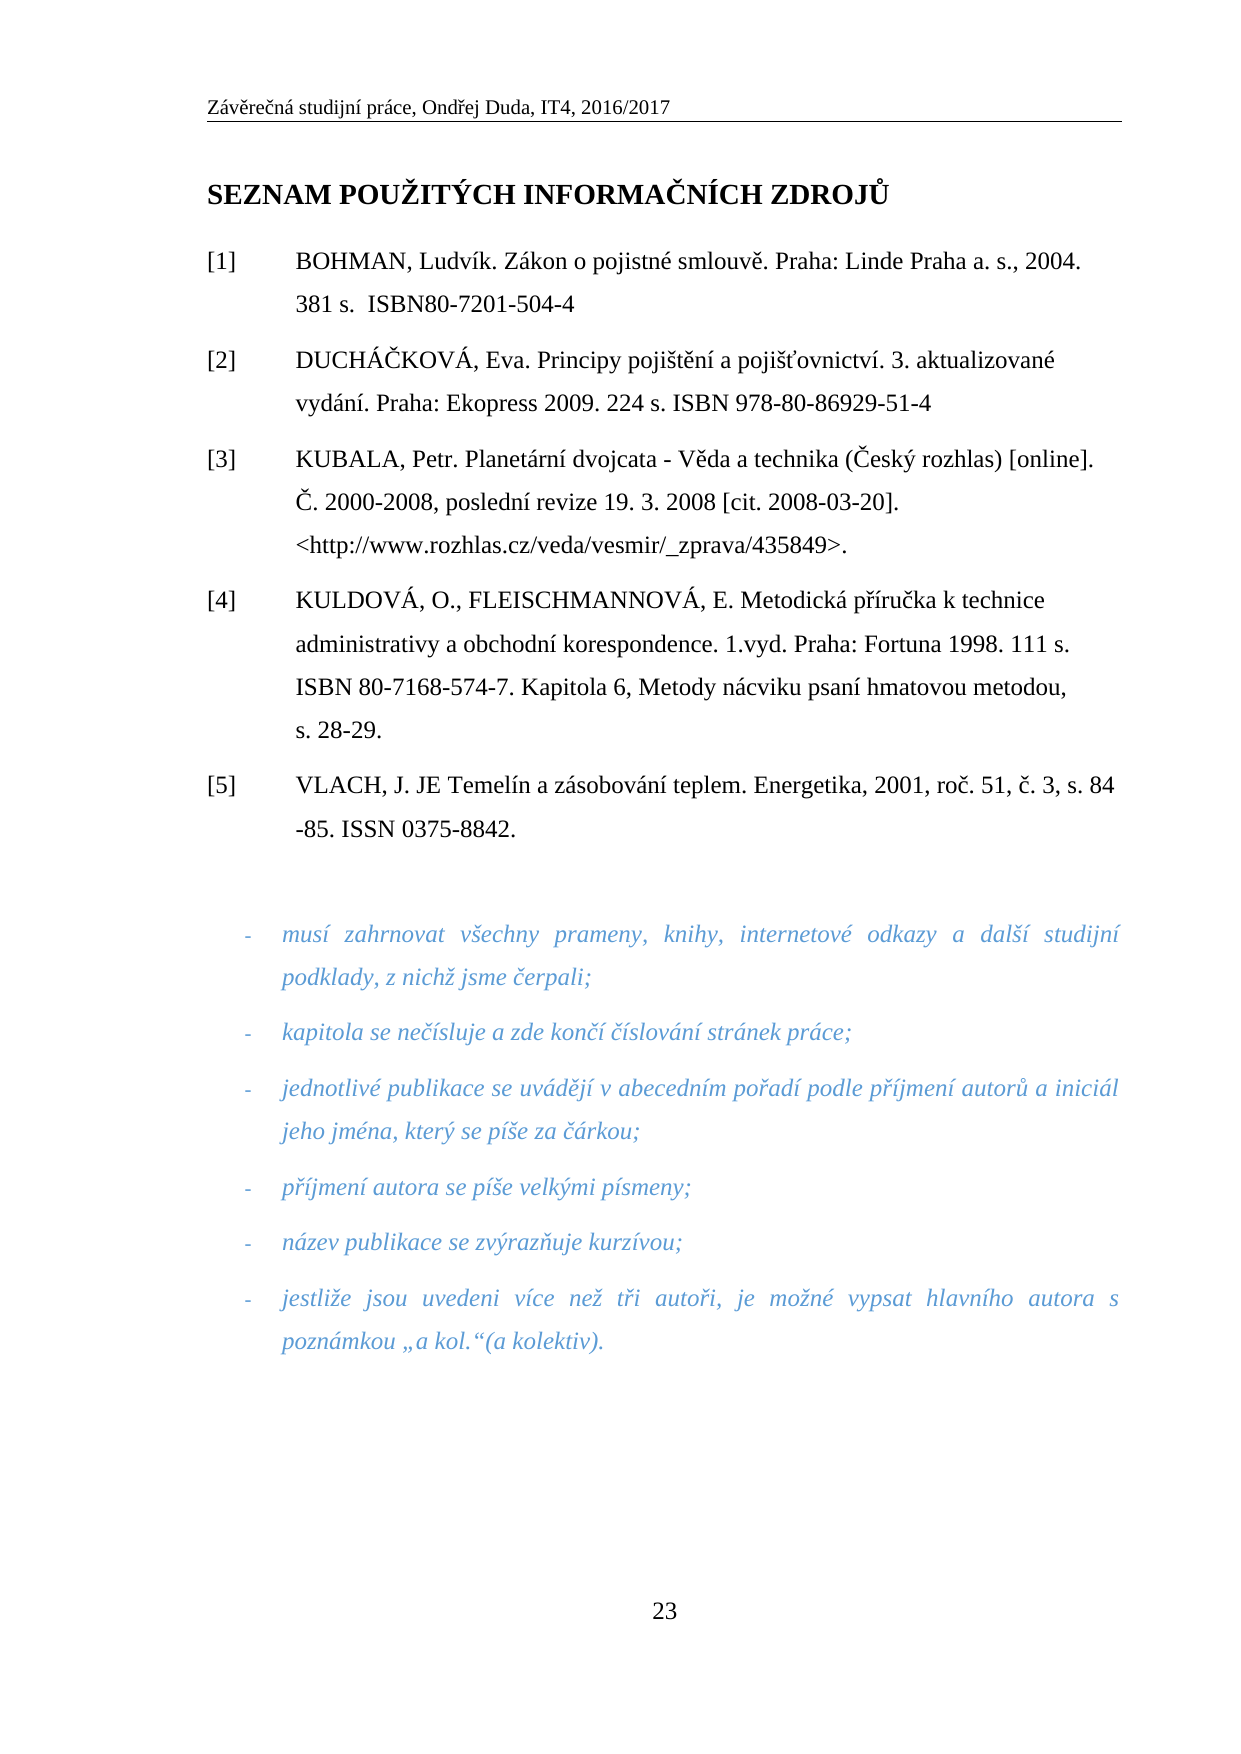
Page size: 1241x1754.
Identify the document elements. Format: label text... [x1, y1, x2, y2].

text [3] KUBALA, Petr. Planetární dvojcata - Věda a technika (Český rozhlas) [online]. Č. 2000-2008, poslední revize 19. 3. 2008 [cit. 2008-03-20]. <http://www.rozhlas.cz/veda/vesmir/_zprava/435849>. [207, 444, 1122, 559]
list jednotlivé publikace se uvádějí v abecedním pořadí podle příjmení autorů a iniciál jeho jména, který se píše za čárkou; [244, 1073, 1122, 1145]
list kapitola se nečísluje a zde končí číslování stránek práce; [244, 1017, 1122, 1046]
text [4] KULDOVÁ, O., FLEISCHMANNOVÁ, E. Metodická příručka k technice administrativy a obchodní korespondence. 1.vyd. Praha: Fortuna 1998. 111 s. ISBN 80-7168-574-7. Kapitola 6, Metody nácviku psaní hmatovou metodou, s. 28-29. [207, 586, 1122, 744]
list příjmení autora se píše velkými písmeny; [244, 1172, 1122, 1201]
list název publikace se zvýrazňuje kurzívou; [244, 1227, 1122, 1256]
list jestliže jsou uvedeni více než tři autoři, je možné vypsat hlavního autora s poznámkou „a kol.“(a kolektiv). [244, 1283, 1122, 1355]
text [1] BOHMAN, Ludvík. Zákon o pojistné smlouvě. Praha: Linde Praha a. s., 2004. 381 s. ISBN80-7201-504-4 [207, 246, 1122, 318]
text Seznam použitýCH INFORMAČNÍCH ZDROJů [207, 177, 1122, 211]
text [5] VLACH, J. JE Temelín a zásobování teplem. Energetika, 2001, roč. 51, č. 3, s. 84 -85. ISSN 0375-8842. [207, 771, 1122, 842]
list musí zahrnovat všechny prameny, knihy, internetové odkazy a další studijní podklady, z nichž jsme čerpali; [244, 919, 1122, 991]
text [2] DUCHÁČKOVÁ, Eva. Principy pojištění a pojišťovnictví. 3. aktualizované vydání. Praha: Ekopress 2009. 224 s. ISBN 978-80-86929-51-4 [207, 345, 1122, 417]
